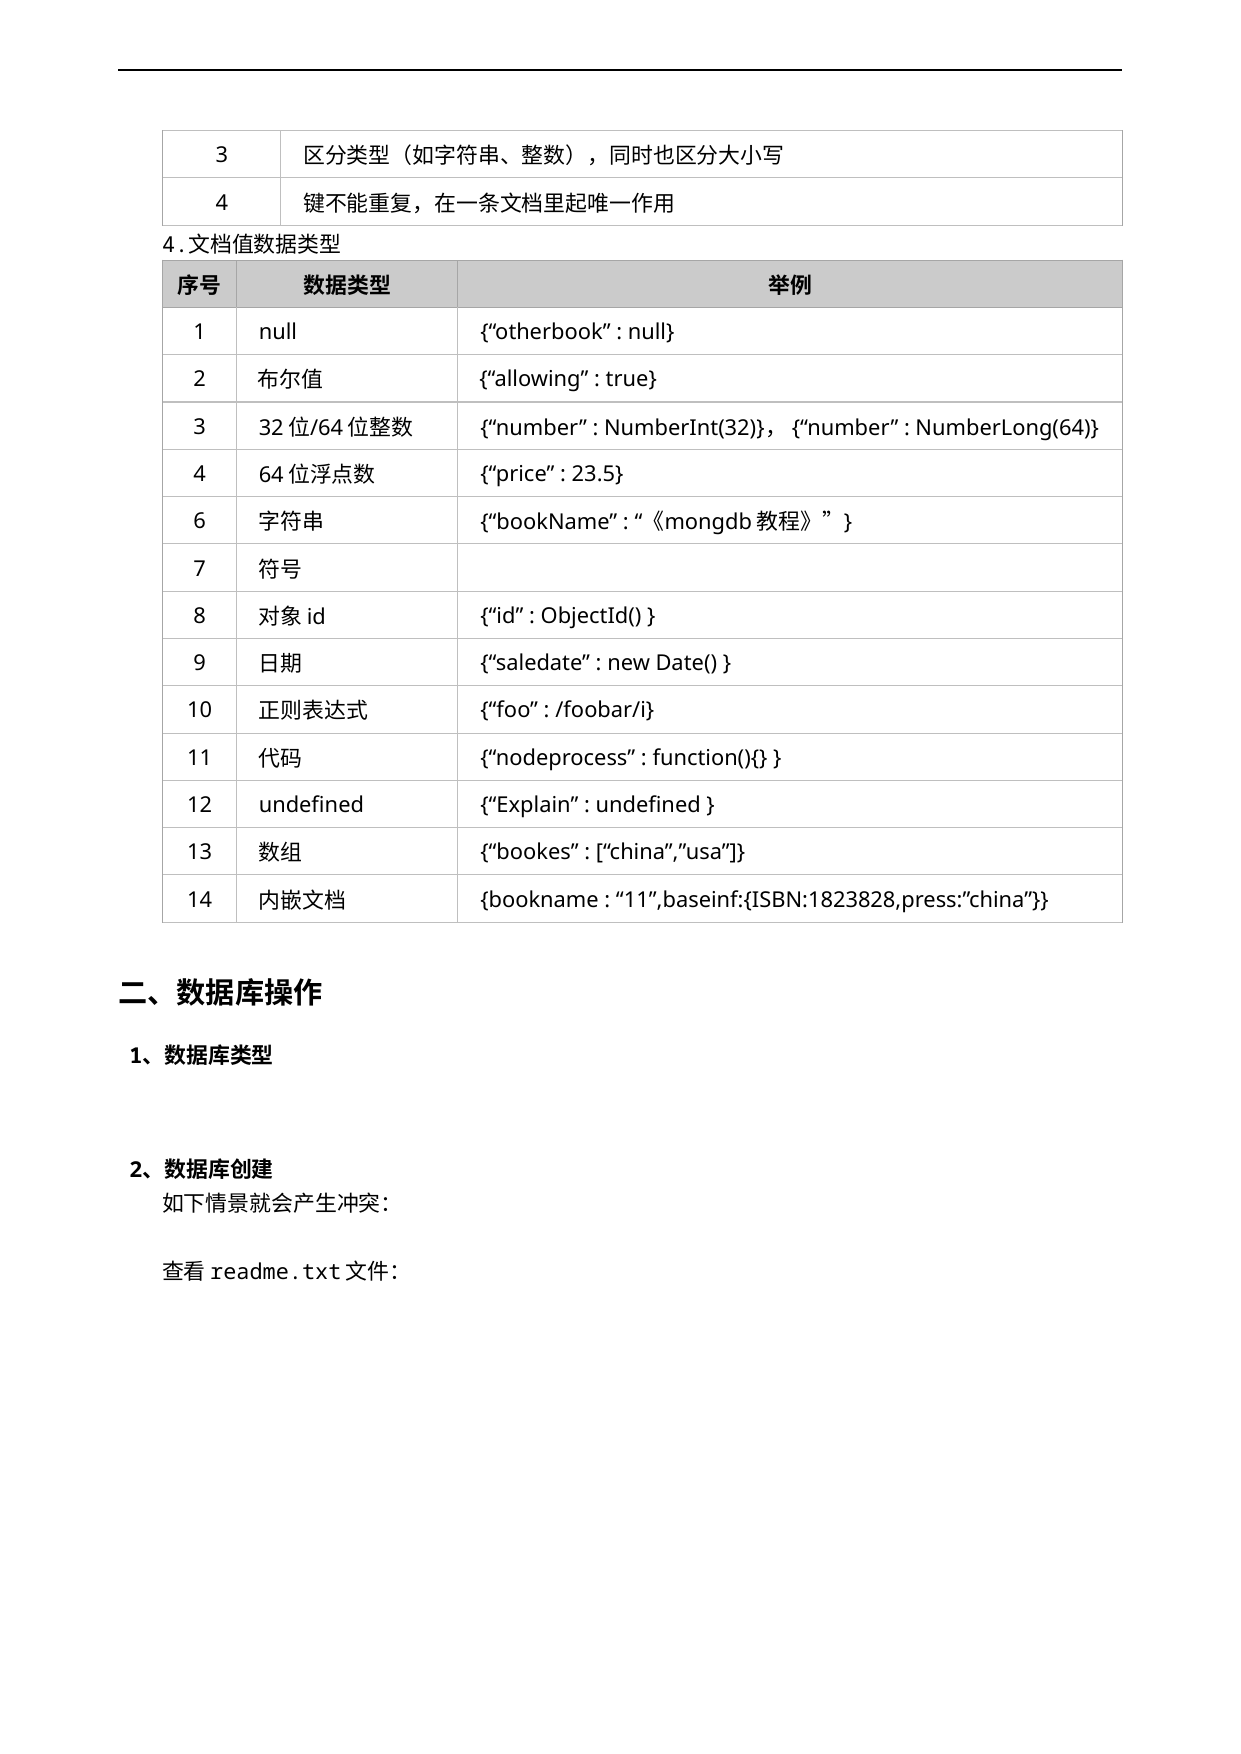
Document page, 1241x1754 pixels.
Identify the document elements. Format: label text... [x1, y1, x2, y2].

table_cell {“bookName” : “《mongdb教程》”} [458, 497, 1122, 543]
table_cell 1 [163, 308, 236, 354]
table_cell 64位浮点数 [237, 450, 457, 496]
table_cell 符号 [237, 544, 457, 591]
text 4.文档值数据类型 [118, 226, 1122, 259]
text 1、数据库类型 [129, 1037, 1122, 1071]
text 二、数据库操作 [118, 957, 1122, 1024]
table_cell 11 [163, 734, 236, 780]
table_cell 3 [163, 403, 236, 449]
table_cell 2 [163, 355, 236, 401]
table_cell {bookname : “11”,baseinf:{ISBN:1823828,press:”china”}} [458, 875, 1122, 922]
table_cell 9 [163, 639, 236, 685]
table_cell 布尔值 [237, 355, 457, 401]
text 如下情景就会产生冲突： [118, 1185, 1122, 1219]
table_cell 8 [163, 592, 236, 638]
table_cell {“otherbook” : null} [458, 308, 1122, 354]
table_cell 区分类型（如字符串、整数），同时也区分大小写 [281, 131, 1122, 177]
table_cell {“Explain” : undefined } [458, 781, 1122, 827]
table_cell 32位/64位整数 [237, 403, 457, 449]
table_cell 内嵌文档 [237, 875, 457, 922]
table_cell {“id” : ObjectId() } [458, 592, 1122, 638]
table_cell 代码 [237, 734, 457, 780]
table_cell 3 [163, 131, 280, 177]
table_cell {“price” : 23.5} [458, 450, 1122, 496]
table_cell 正则表达式 [237, 686, 457, 732]
table_cell 10 [163, 686, 236, 732]
table_cell 13 [163, 828, 236, 874]
table_header 举例 [458, 261, 1122, 307]
table_header 数据类型 [237, 261, 457, 307]
table_cell {“number” : NumberInt(32)}， {“number” : NumberLong(64)} [458, 403, 1122, 449]
table_cell 12 [163, 781, 236, 827]
table_cell undefined [237, 781, 457, 827]
table_cell [458, 544, 1122, 591]
table_cell 4 [163, 178, 280, 224]
text 查看readme.txt文件： [118, 1253, 1122, 1287]
table_cell 对象id [237, 592, 457, 638]
table_cell 字符串 [237, 497, 457, 543]
table_cell {“bookes” : [“china”,”usa”]} [458, 828, 1122, 874]
table_cell 键不能重复，在一条文档里起唯一作用 [281, 178, 1122, 224]
text 2、数据库创建 [129, 1151, 1122, 1185]
table_cell 7 [163, 544, 236, 591]
table_cell 数组 [237, 828, 457, 874]
table_cell null [237, 308, 457, 354]
table_cell 6 [163, 497, 236, 543]
table_cell {“nodeprocess” : function(){} } [458, 734, 1122, 780]
table_cell 日期 [237, 639, 457, 685]
table_cell 4 [163, 450, 236, 496]
table_cell {“allowing” : true} [458, 355, 1122, 401]
table_cell 14 [163, 875, 236, 922]
table_cell {“foo” : /foobar/i} [458, 686, 1122, 732]
table_cell {“saledate” : new Date() } [458, 639, 1122, 685]
table_header 序号 [163, 261, 236, 307]
